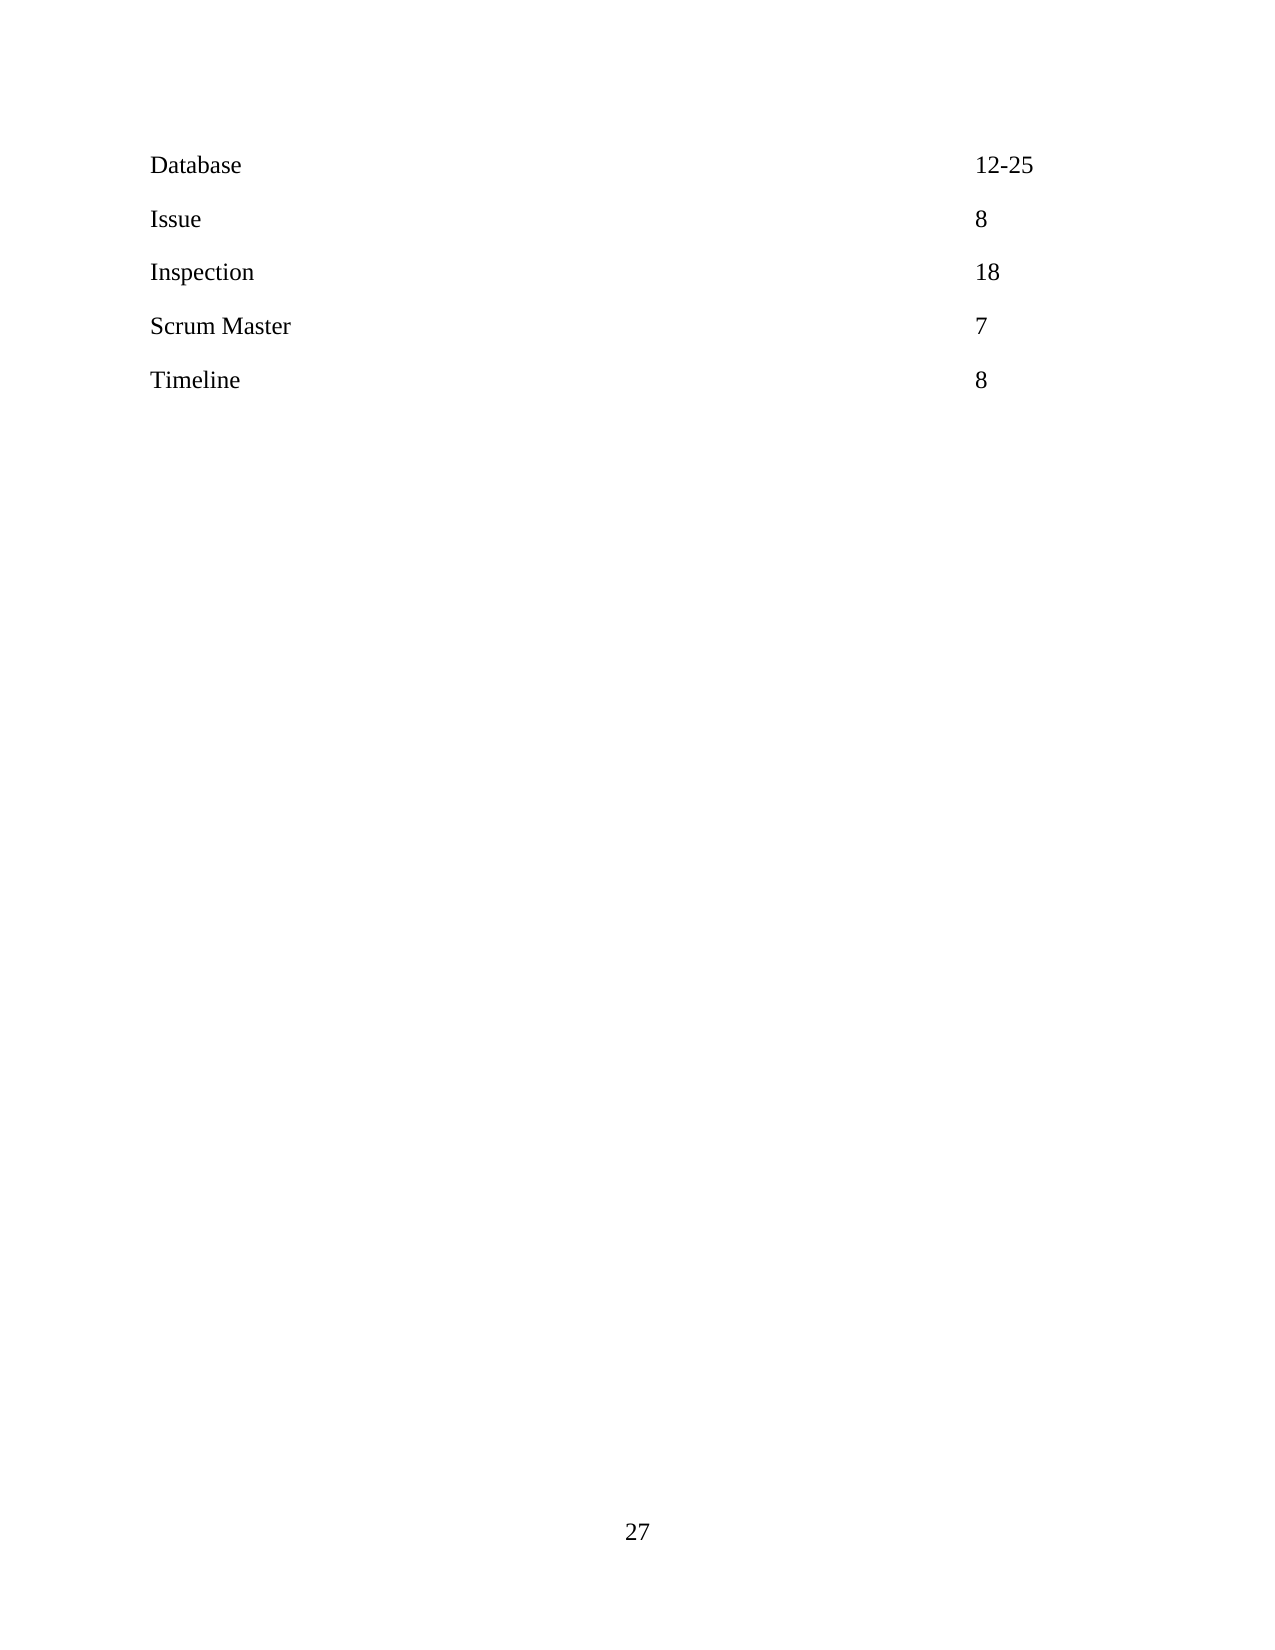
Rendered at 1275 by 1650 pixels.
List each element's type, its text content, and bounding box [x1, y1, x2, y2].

text Timeline 8 [150, 365, 1125, 394]
text Database 12-25 [150, 150, 1125, 179]
text Inspection 18 [150, 257, 1125, 286]
text Scrum Master 7 [150, 311, 1125, 340]
text Issue 8 [150, 204, 1125, 232]
